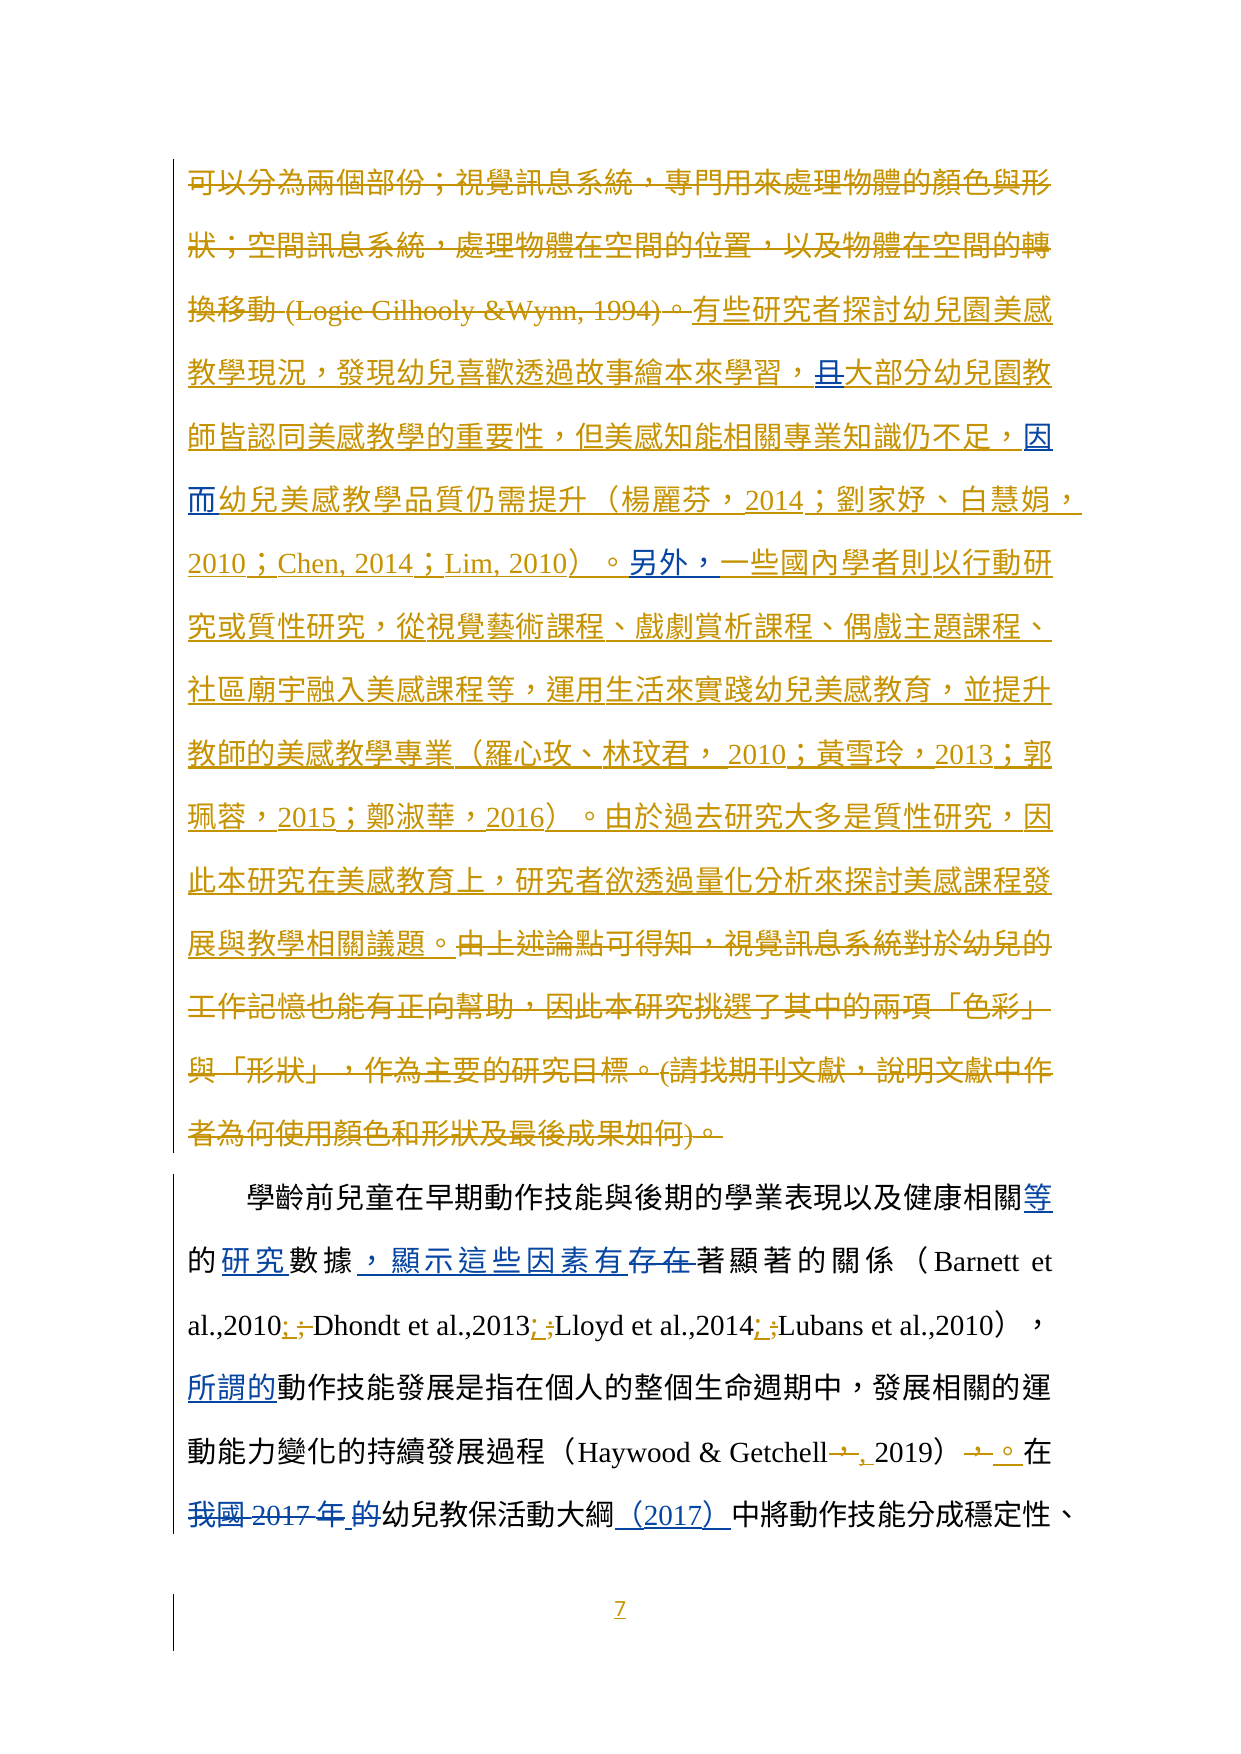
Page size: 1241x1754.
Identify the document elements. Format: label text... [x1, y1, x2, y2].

text 皮亞傑（）在1968年發表的空間認知發展理論表示幾何學幼兒的空間發展有密切的關係，而在空間認知發展理論也提及兒童認知結構中會以事物的特性為主，如認識物體的大小、形狀、顏色等，而此行為正是影響認知發展的重要因素 [187, 312, 1053, 449]
text 皮亞傑（）在1968年發表的空間認知發展理論表示幾何學幼兒的空間發展有密切的關係，而在空間認知發展理論也提及兒童認知結構中會以事物的特性為主，如認識物體的大小、形狀、顏色等，而此行為正是影響認知發展的重要因素 [187, 958, 1053, 1009]
text 皮亞傑（）在1968年發表的空間認知發展理論表示幾何學幼兒的空間發展有密切的關係，而在空間認知發展理論也提及兒童認知結構中會以事物的特性為主，如認識物體的大小、形狀、顏色等，而此行為正是影響認知發展的重要因素 [187, 450, 1053, 513]
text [187, 185, 1053, 248]
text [187, 249, 1053, 311]
text 皮亞傑（）在1968年發表的空間認知發展理論表示幾何學幼兒的空間發展有密切的關係，而在空間認知發展理論也提及兒童認知結構中會以事物的特性為主，如認識物體的大小、形狀、顏色等，而此行為正是影響認知發展的重要因素 [187, 514, 1053, 576]
text 皮亞傑（）在1968年發表的空間認知發展理論表示幾何學幼兒的空間發展有密切的關係，而在空間認知發展理論也提及兒童認知結構中會以事物的特性為主，如認識物體的大小、形狀、顏色等，而此行為正是影響認知發展的重要因素 [187, 577, 1053, 703]
text 皮亞傑（）在1968年發表的空間認知發展理論表示幾何學幼兒的空間發展有密切的關係，而在空間認知發展理論也提及兒童認知結構中會以事物的特性為主，如認識物體的大小、形狀、顏色等，而此行為正是影響認知發展的重要因素 [187, 1073, 1053, 1153]
text 皮亞傑（）在1968年發表的空間認知發展理論表示幾何學幼兒的空間發展有密切的關係，而在空間認知發展理論也提及兒童認知結構中會以事物的特性為主，如認識物體的大小、形狀、顏色等，而此行為正是影響認知發展的重要因素 [187, 831, 1053, 957]
text 皮亞傑（）在1968年發表的空間認知發展理論表示幾何學幼兒的空間發展有密切的關係，而在空間認知發展理論也提及兒童認知結構中會以事物的特性為主，如認識物體的大小、形狀、顏色等，而此行為正是影響認知發展的重要因素 [187, 704, 1053, 830]
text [187, 1402, 1053, 1527]
text 皮亞傑（）在1968年發表的空間認知發展理論表示幾何學幼兒的空間發展有密切的關係，而在空間認知發展理論也提及兒童認知結構中會以事物的特性為主，如認識物體的大小、形狀、顏色等，而此行為正是影響認知發展的重要因素 [187, 1010, 1053, 1073]
